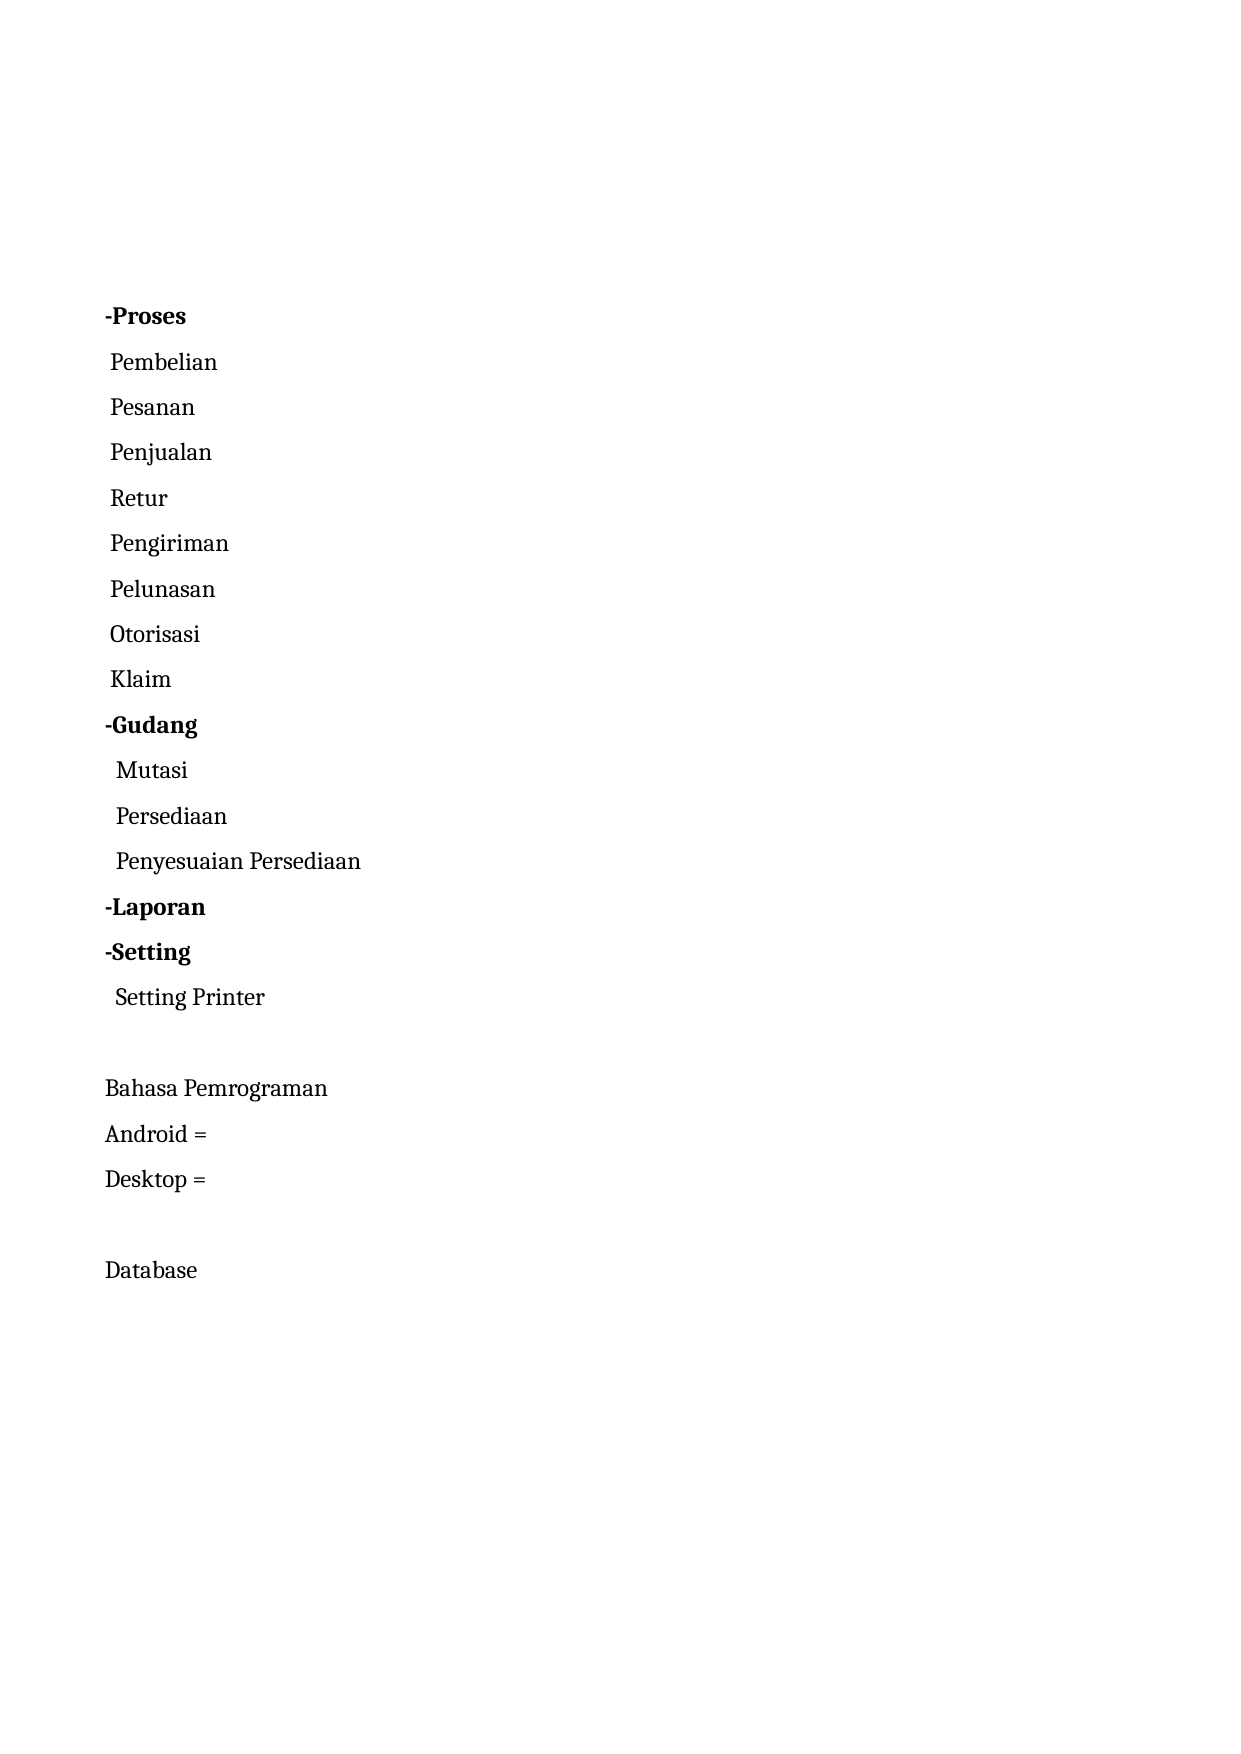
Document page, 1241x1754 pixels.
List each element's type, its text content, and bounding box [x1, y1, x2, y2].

text Persediaan [104, 802, 1165, 830]
text Otorisasi [104, 620, 1165, 649]
text Bahasa Pemrograman [104, 1074, 1165, 1103]
text Desktop = [104, 1165, 1165, 1194]
text Pengiriman [104, 529, 1165, 558]
text Retur [104, 484, 1165, 512]
text Penjualan [104, 438, 1165, 467]
text -Gudang [104, 711, 1165, 739]
text Pesanan [104, 393, 1165, 422]
text -Laporan [104, 892, 1165, 921]
text Pembelian [104, 347, 1165, 376]
text -Setting [104, 938, 1165, 967]
text Penyesuaian Persediaan [104, 847, 1165, 876]
text Mutasi [104, 756, 1165, 785]
text Database [104, 1256, 1165, 1284]
text -Proses [104, 302, 1165, 331]
text Android = [104, 1119, 1165, 1148]
text Klaim [104, 665, 1165, 694]
text Setting Printer [104, 983, 1165, 1012]
text Pelunasan [104, 574, 1165, 603]
